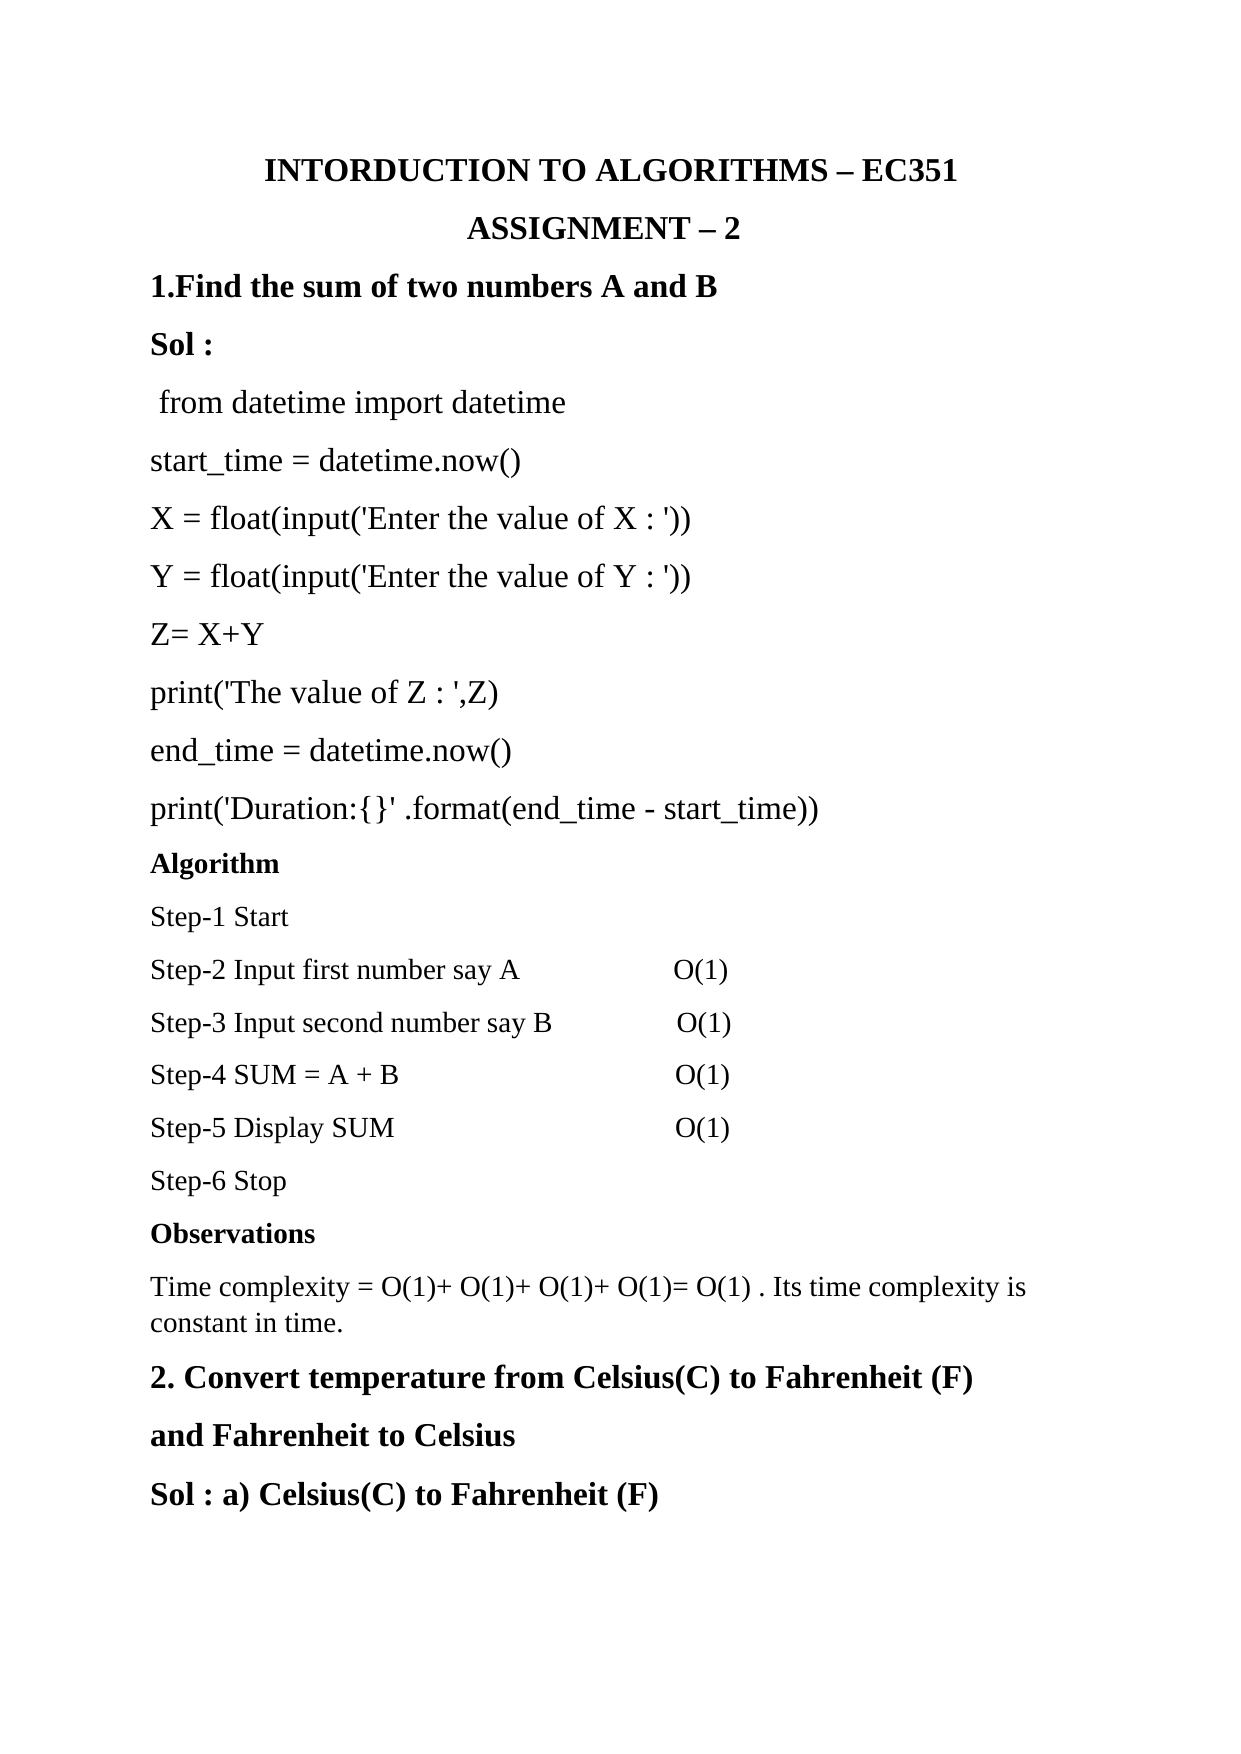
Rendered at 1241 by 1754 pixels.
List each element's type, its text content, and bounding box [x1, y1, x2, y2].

text print('The value of Z : ',Z) [150, 672, 1090, 711]
text Step-6 Stop [150, 1163, 1090, 1197]
text start_time = datetime.now() [150, 440, 1090, 478]
text print('Duration:{}' .format(end_time - start_time)) [150, 788, 1090, 827]
text Algorithm [150, 846, 1090, 880]
text Step-1 Start [150, 899, 1090, 933]
text X = float(input('Enter the value of X : ')) [150, 498, 1090, 536]
text 2. Convert temperature from Celsius(C) to Fahrenheit (F) [150, 1358, 1090, 1396]
text Y = float(input('Enter the value of Y : ')) [150, 556, 1090, 594]
text 1.Find the sum of two numbers A and B [150, 266, 1090, 304]
text end_time = datetime.now() [150, 730, 1090, 768]
text Z= X+Y [150, 614, 1090, 652]
text INTORDUCTION TO ALGORITHMS – EC351 [150, 150, 1090, 188]
text Observations [150, 1216, 1090, 1249]
text Step-2 Input first number say A O(1) [150, 952, 1090, 985]
text ASSIGNMENT – 2 [150, 208, 1090, 246]
text Time complexity = O(1)+ O(1)+ O(1)+ O(1)= O(1) . Its time complexity is constant in time. [150, 1269, 1090, 1338]
text Sol : [150, 324, 1090, 362]
text Step-4 SUM = A + B O(1) [150, 1057, 1090, 1091]
text Sol : a) Celsius(C) to Fahrenheit (F) [150, 1474, 1090, 1512]
text Step-5 Display SUM O(1) [150, 1110, 1090, 1144]
text and Fahrenheit to Celsius [150, 1416, 1090, 1454]
text from datetime import datetime [150, 382, 1090, 420]
text Step-3 Input second number say B O(1) [150, 1005, 1090, 1038]
